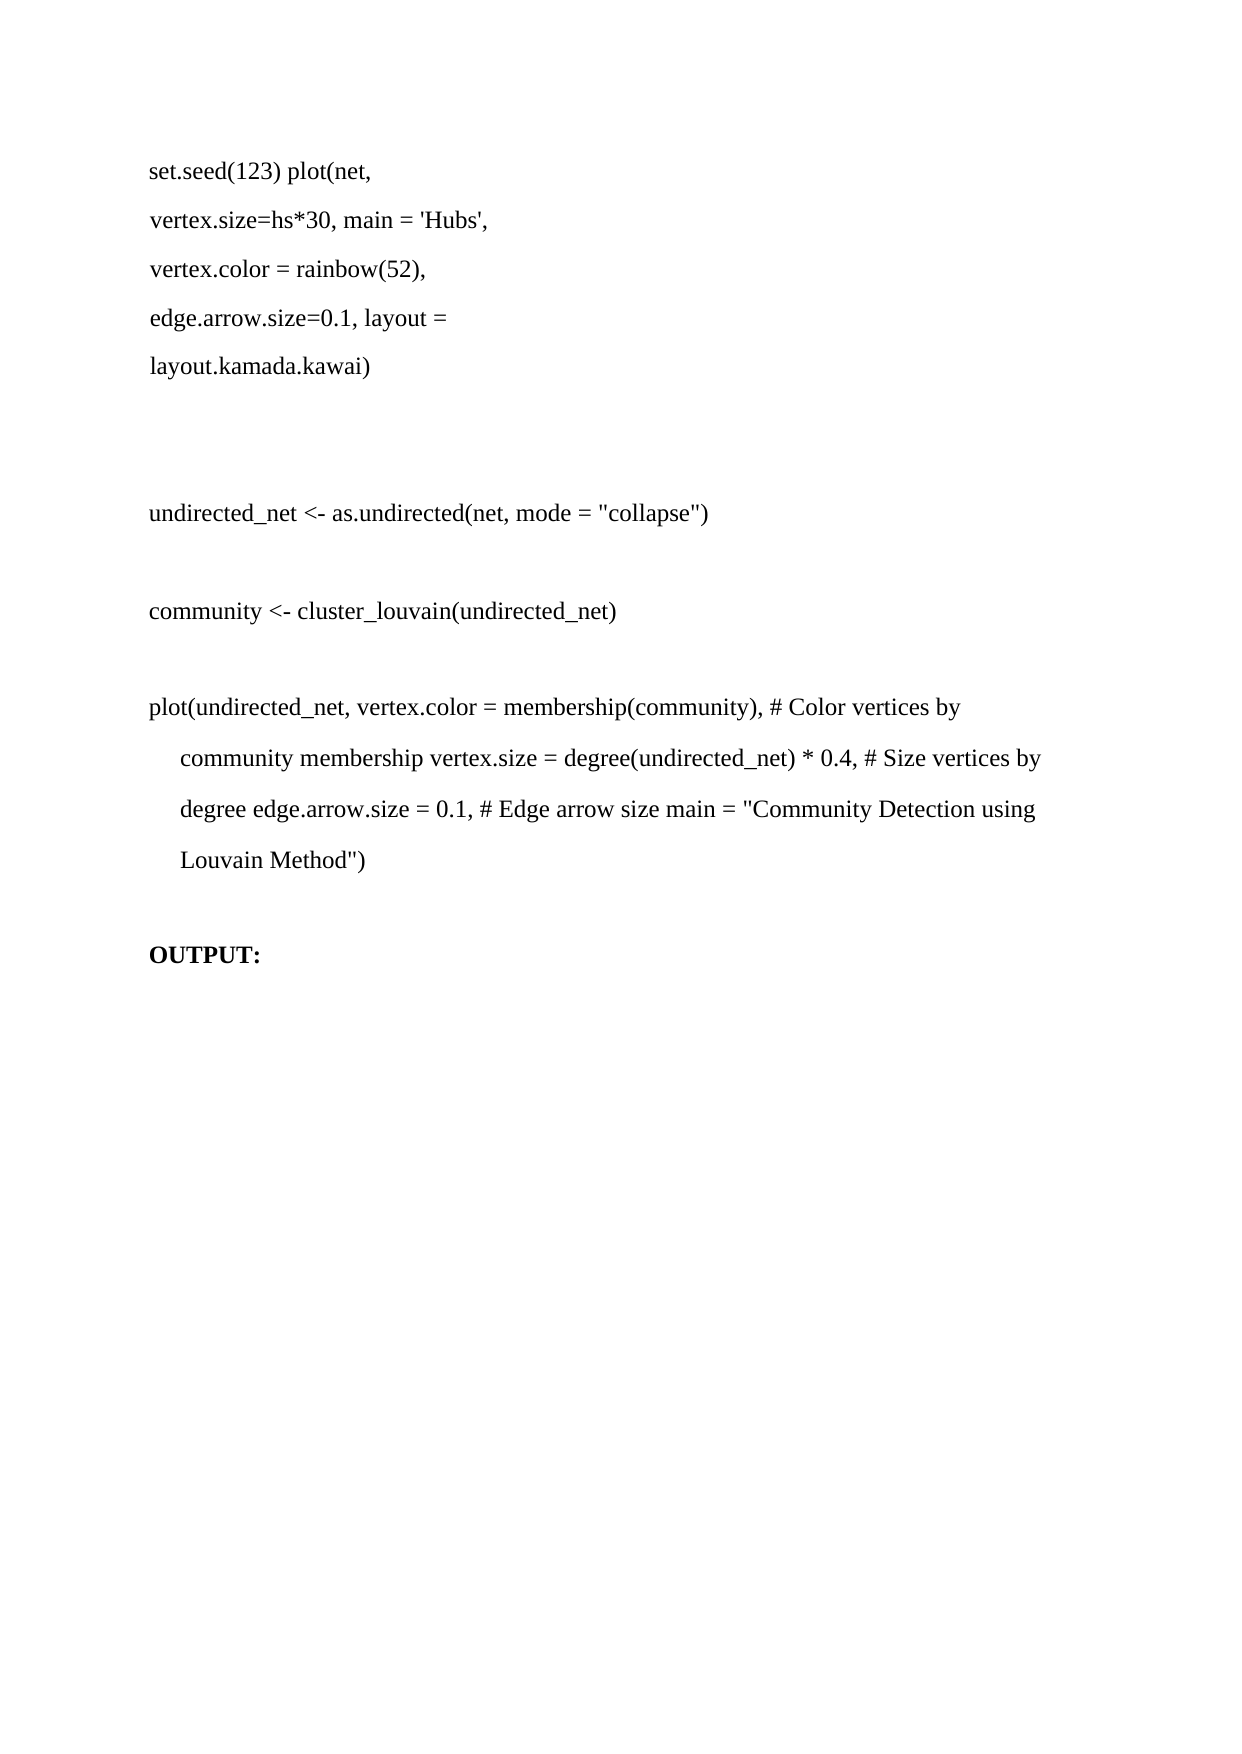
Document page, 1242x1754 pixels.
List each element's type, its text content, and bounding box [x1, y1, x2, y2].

text community <- cluster_louvain(undirected_net) [148, 596, 1090, 625]
text set.seed(123) plot(net, vertex.size=hs*30, main = 'Hubs', vertex.color = rainbow(52), edge.arrow.size=0.1, layout = layout.kamada.kawai) [148, 156, 491, 380]
text OUTPUT: [148, 940, 1090, 969]
text undirected_net <- as.undirected(net, mode = "collapse") [148, 498, 1090, 526]
text plot(undirected_net, vertex.color = membership(community), # Color vertices by community membership vertex.size = degree(undirected_net) * 0.4, # Size vertices by degree edge.arrow.size = 0.1, # Edge arrow size main = "Community Detection using Louvain Method") [148, 692, 1042, 873]
